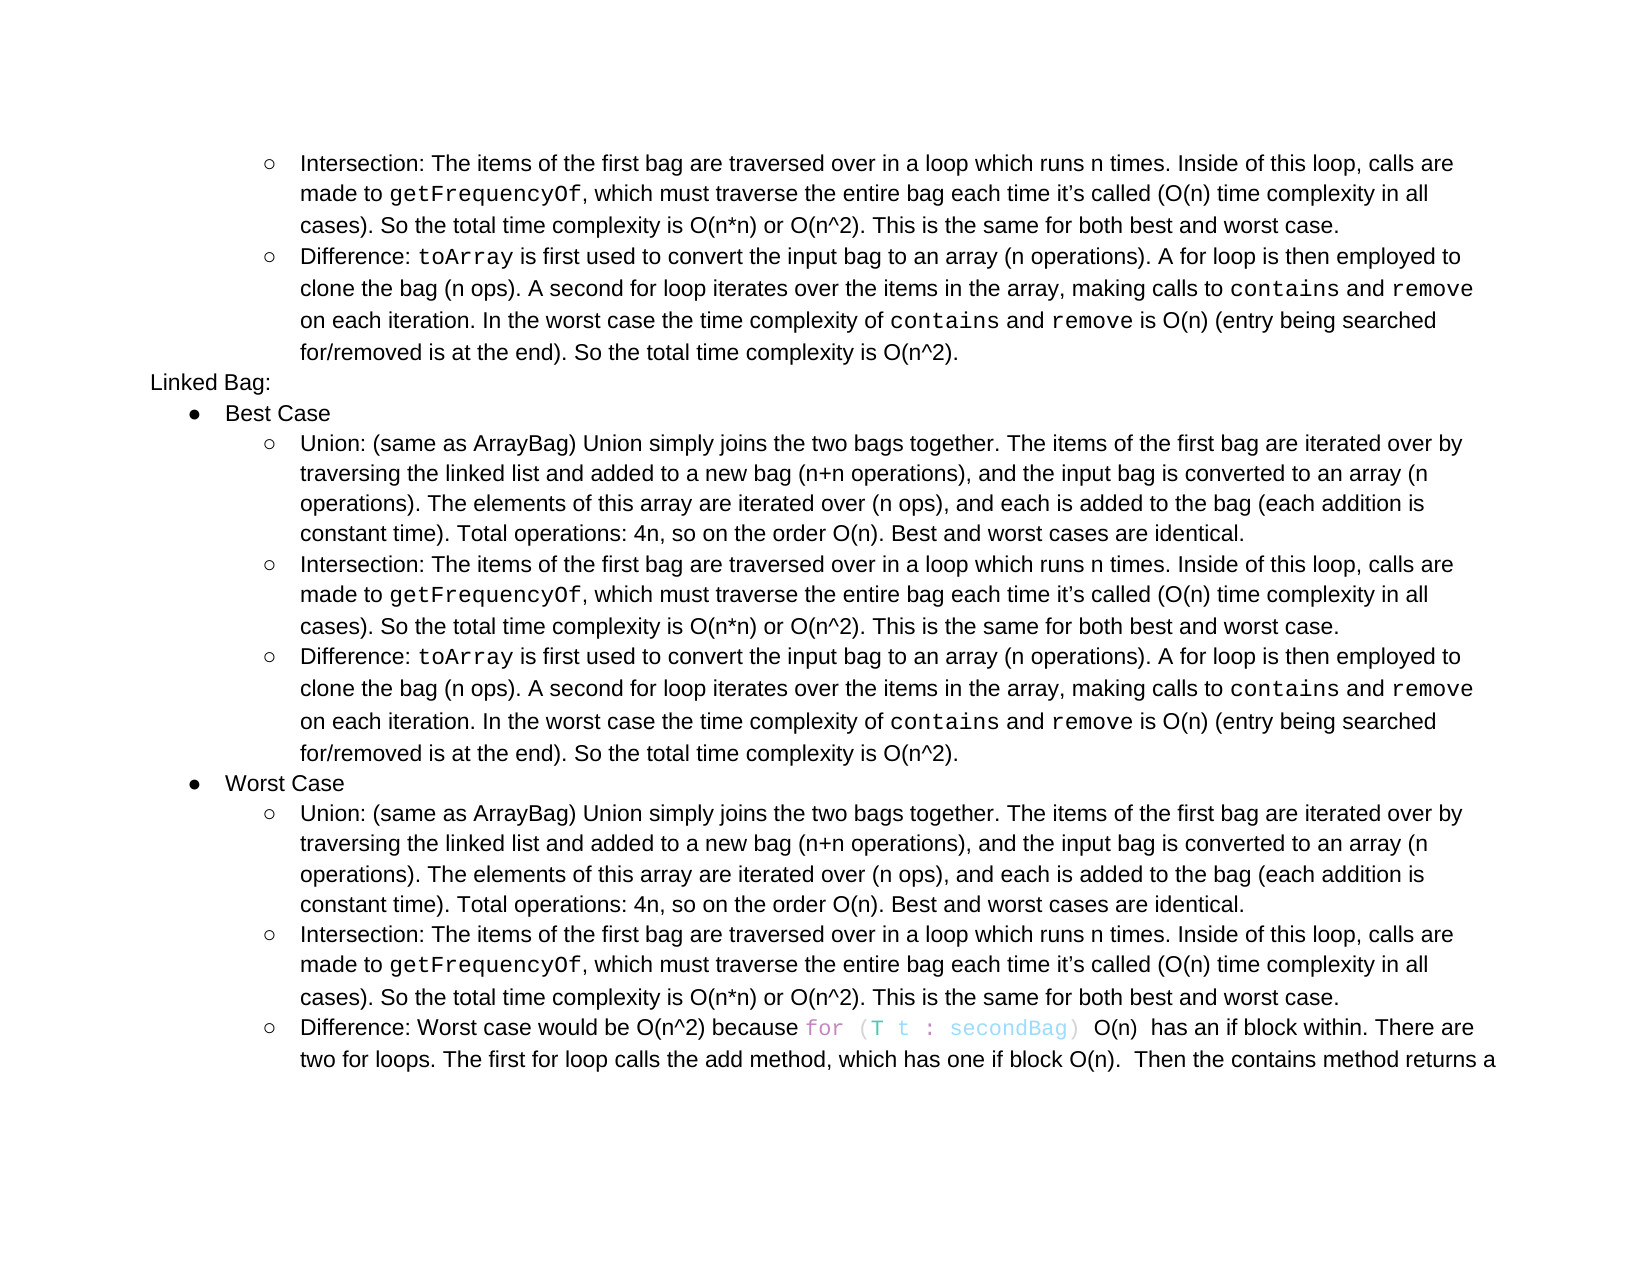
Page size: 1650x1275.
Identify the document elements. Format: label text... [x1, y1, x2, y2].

list Union: (same as ArrayBag) Union simply joins the two bags together. The items of the first bag are iterated over by traversing the linked list and added to a new bag (n+n operations), and the input bag is converted to an array (n operations). The elements of this array are iterated over (n ops), and each is added to the bag (each addition is constant time). Total operations: 4n, so on the order O(n). Best and worst cases are identical. [262, 430, 1500, 547]
list Best Case [187, 399, 1500, 426]
list Difference: toArray is first used to convert the input bag to an array (n operations). A for loop is then employed to clone the bag (n ops). A second for loop iterates over the items in the array, making calls to contains and remove on each iteration. In the worst case the time complexity of contains and remove is O(n) (entry being searched for/removed is at the end). So the total time complexity is O(n^2). [262, 243, 1500, 366]
list Difference: toArray is first used to convert the input bag to an array (n operations). A for loop is then employed to clone the bag (n ops). A second for loop iterates over the items in the array, making calls to contains and remove on each iteration. In the worst case the time complexity of contains and remove is O(n) (entry being searched for/removed is at the end). So the total time complexity is O(n^2). [262, 643, 1500, 766]
list Worst Case [187, 770, 1500, 796]
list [262, 1014, 1500, 1072]
list Intersection: The items of the first bag are traversed over in a loop which runs n times. Inside of this loop, calls are made to getFrequencyOf, which must traverse the entire bag each time it’s called (O(n) time complexity in all cases). So the total time complexity is O(n*n) or O(n^2). This is the same for both best and worst case. [262, 551, 1500, 639]
list Intersection: The items of the first bag are traversed over in a loop which runs n times. Inside of this loop, calls are made to getFrequencyOf, which must traverse the entire bag each time it’s called (O(n) time complexity in all cases). So the total time complexity is O(n*n) or O(n^2). This is the same for both best and worst case. [262, 150, 1500, 239]
text Linked Bag: [150, 369, 1500, 396]
list Intersection: The items of the first bag are traversed over in a loop which runs n times. Inside of this loop, calls are made to getFrequencyOf, which must traverse the entire bag each time it’s called (O(n) time complexity in all cases). So the total time complexity is O(n*n) or O(n^2). This is the same for both best and worst case. [262, 921, 1500, 1010]
list Union: (same as ArrayBag) Union simply joins the two bags together. The items of the first bag are iterated over by traversing the linked list and added to a new bag (n+n operations), and the input bag is converted to an array (n operations). The elements of this array are iterated over (n ops), and each is added to the bag (each addition is constant time). Total operations: 4n, so on the order O(n). Best and worst cases are identical. [262, 800, 1500, 917]
